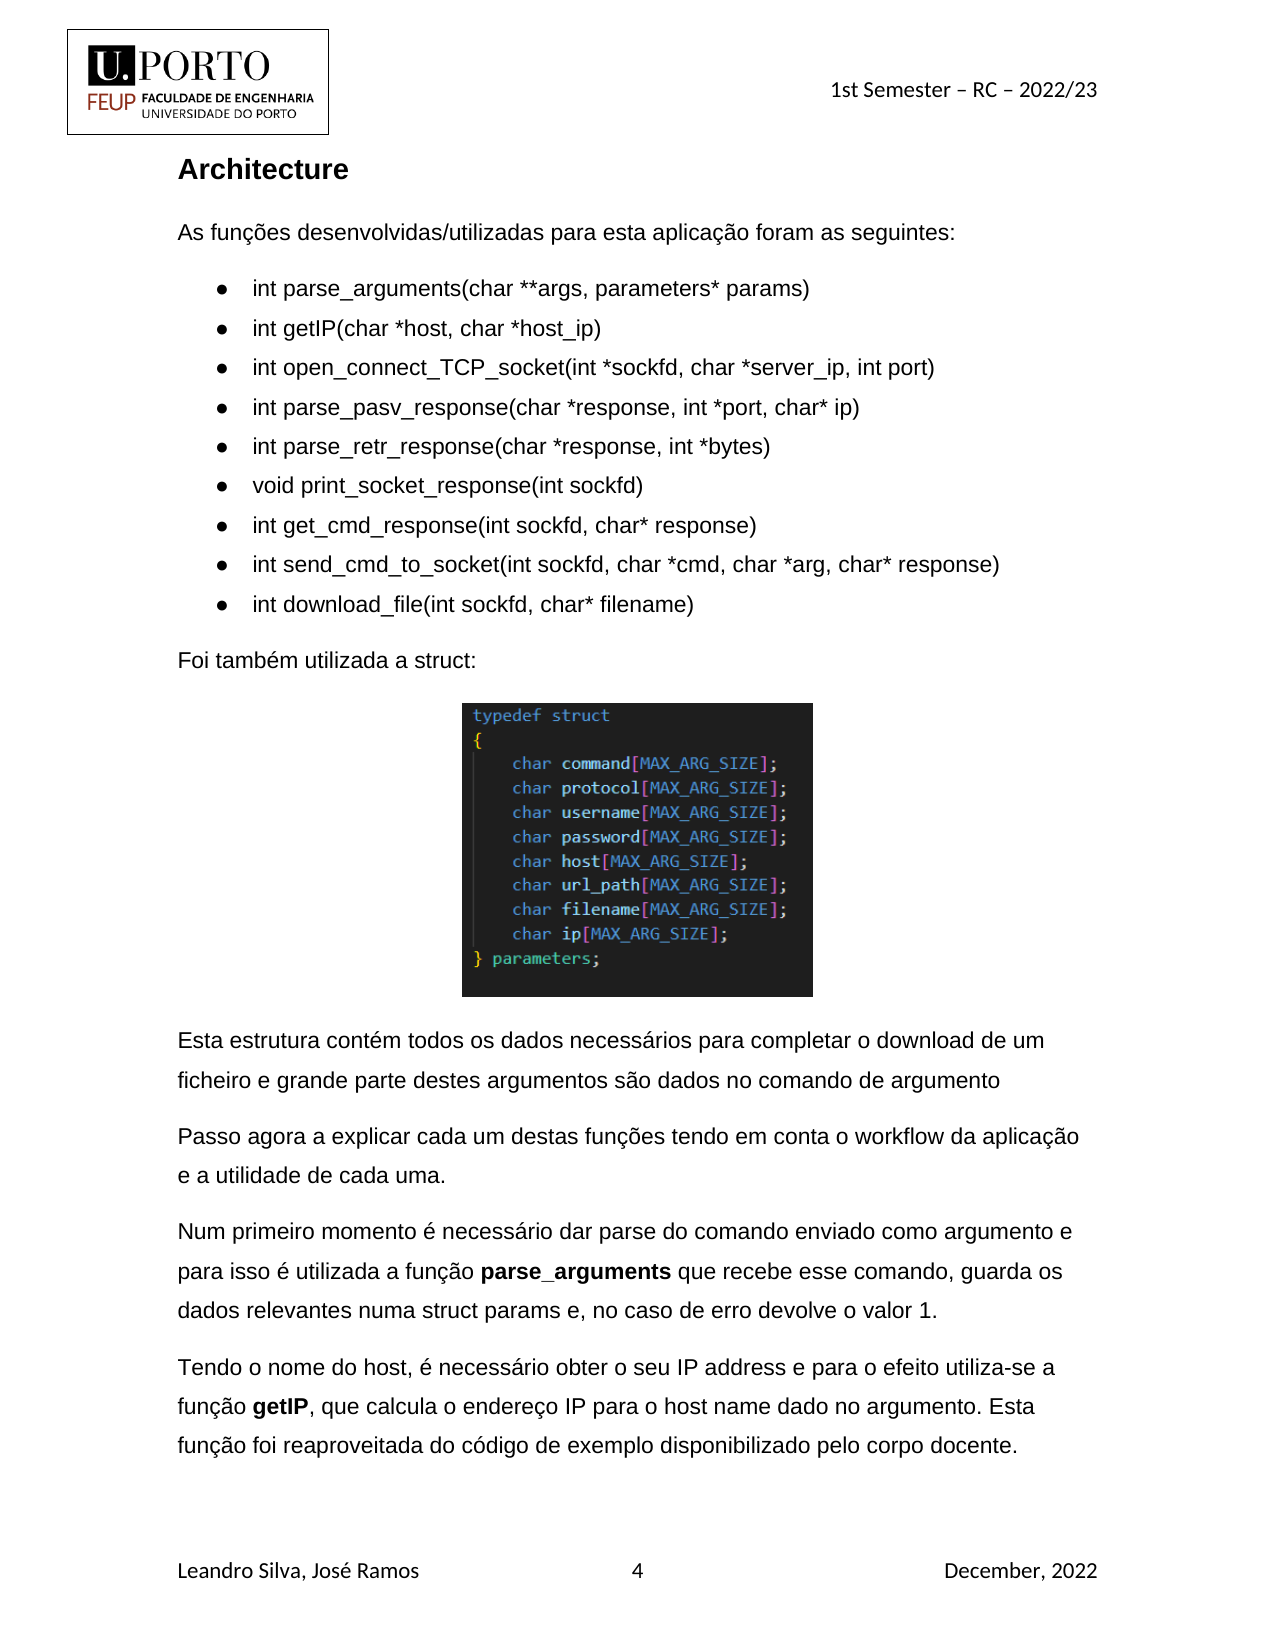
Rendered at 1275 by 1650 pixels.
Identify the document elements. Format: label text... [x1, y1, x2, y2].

text Esta estrutura contém todos os dados necessários para completar o download de um ficheiro e grande parte destes argumentos são dados no comando de argumento [177, 1027, 1098, 1093]
list int download_file(int sockfd, char* filename) [215, 591, 1098, 617]
text Tendo o nome do host, é necessário obter o seu IP address e para o efeito utiliza-se a função getIP, que calcula o endereço IP para o host name dado no argumento. Esta função foi reaproveitada do código de exemplo disponibilizado pelo corpo docente. [177, 1353, 1098, 1459]
text Passo agora a explicar cada um destas funções tendo em conta o workflow da aplicação e a utilidade de cada uma. [177, 1123, 1098, 1188]
list void print_socket_response(int sockfd) [215, 472, 1098, 499]
list int getIP(char *host, char *host_ip) [215, 314, 1098, 341]
picture [462, 703, 813, 997]
list int parse_retr_response(char *response, int *bytes) [215, 433, 1098, 459]
text Foi também utilizada a struct: [177, 647, 1098, 673]
list int send_cmd_to_socket(int sockfd, char *cmd, char *arg, char* response) [215, 551, 1098, 578]
list int get_cmd_response(int sockfd, char* response) [215, 512, 1098, 538]
text Num primeiro momento é necessário dar parse do comando enviado como argumento e para isso é utilizada a função parse_arguments que recebe esse comando, guarda os dados relevantes numa struct params e, no caso de erro devolve o valor 1. [177, 1218, 1098, 1324]
list int open_connect_TCP_socket(int *sockfd, char *server_ip, int port) [215, 354, 1098, 380]
list int parse_pasv_response(char *response, int *port, char* ip) [215, 393, 1098, 420]
subtitle Architecture [177, 152, 1098, 186]
list int parse_arguments(char **args, parameters* params) [215, 275, 1098, 301]
text As funções desenvolvidas/utilizadas para esta aplicação foram as seguintes: [177, 219, 1098, 245]
picture [68, 30, 328, 134]
